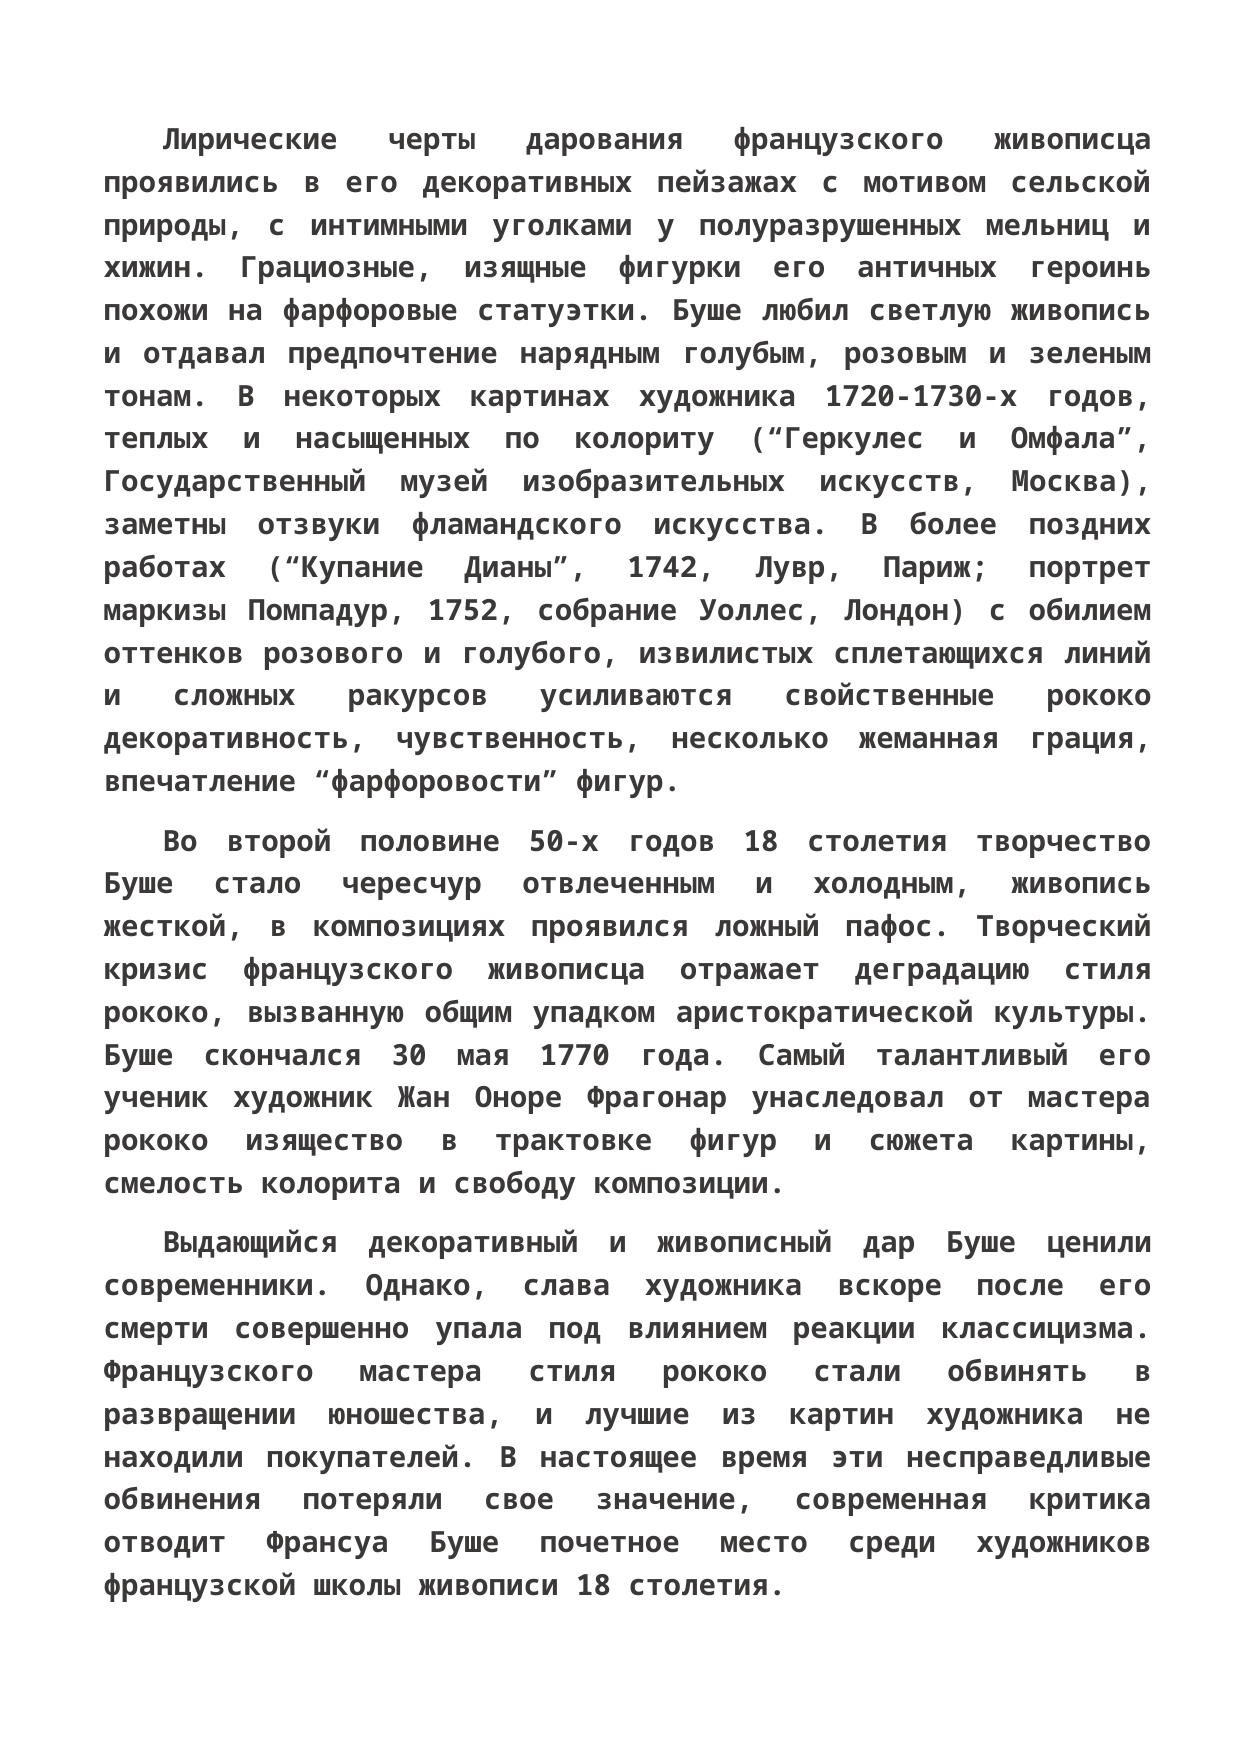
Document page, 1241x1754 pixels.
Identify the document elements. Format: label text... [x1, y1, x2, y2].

text Во второй половине 50-х годов 18 столетия творчество Буше стало чересчур отвлеченным и холодным, живопись жесткой, в композициях проявился ложный пафос. Творческий кризис французского живописца отражает деградацию стиля рококо, вызванную общим упадком аристократической культуры. Буше скончался 30 мая 1770 года. Самый талантливый его ученик художник Жан Оноре Фрагонар унаследовал от мастера рококо изящество в трактовке фигур и сюжета картины, смелость колорита и свободу композиции. [103, 820, 1152, 1202]
text Выдающийся декоративный и живописный дар Буше ценили современники. Однако, слава художника вскоре после его смерти совершенно упала под влиянием реакции классицизма. Французского мастера стиля рококо стали обвинять в развращении юношества, и лучшие из картин художника не находили покупателей. В настоящее время эти несправедливые обвинения потеряли свое значение, современная критика отводит Франсуа Буше почетное место среди художников французской школы живописи 18 столетия. [103, 1222, 1152, 1604]
text Лирические черты дарования французского живописца проявились в его декоративных пейзажах с мотивом сельской природы, с интимными уголками у полуразрушенных мельниц и хижин. Грациозные, изящные фигурки его античных героинь похожи на фарфоровые статуэтки. Буше любил светлую живопись и отдавал предпочтение нарядным голубым, розовым и зеленым тонам. В некоторых картинах художника 1720-1730-х годов, теплых и насыщенных по колориту (“Геркулес и Омфала”, Государственный музей изобразительных искусств, Москва), заметны отзвуки фламандского искусства. В более поздних работах (“Купание Дианы”, 1742, Лувр, Париж; портрет маркизы Помпадур, 1752, собрание Уоллес, Лондон) с обилием оттенков розового и голубого, извилистых сплетающихся линий и сложных ракурсов усиливаются свойственные рококо декоративность, чувственность, несколько жеманная грация, впечатление “фарфоровости” фигур. [103, 118, 1152, 800]
